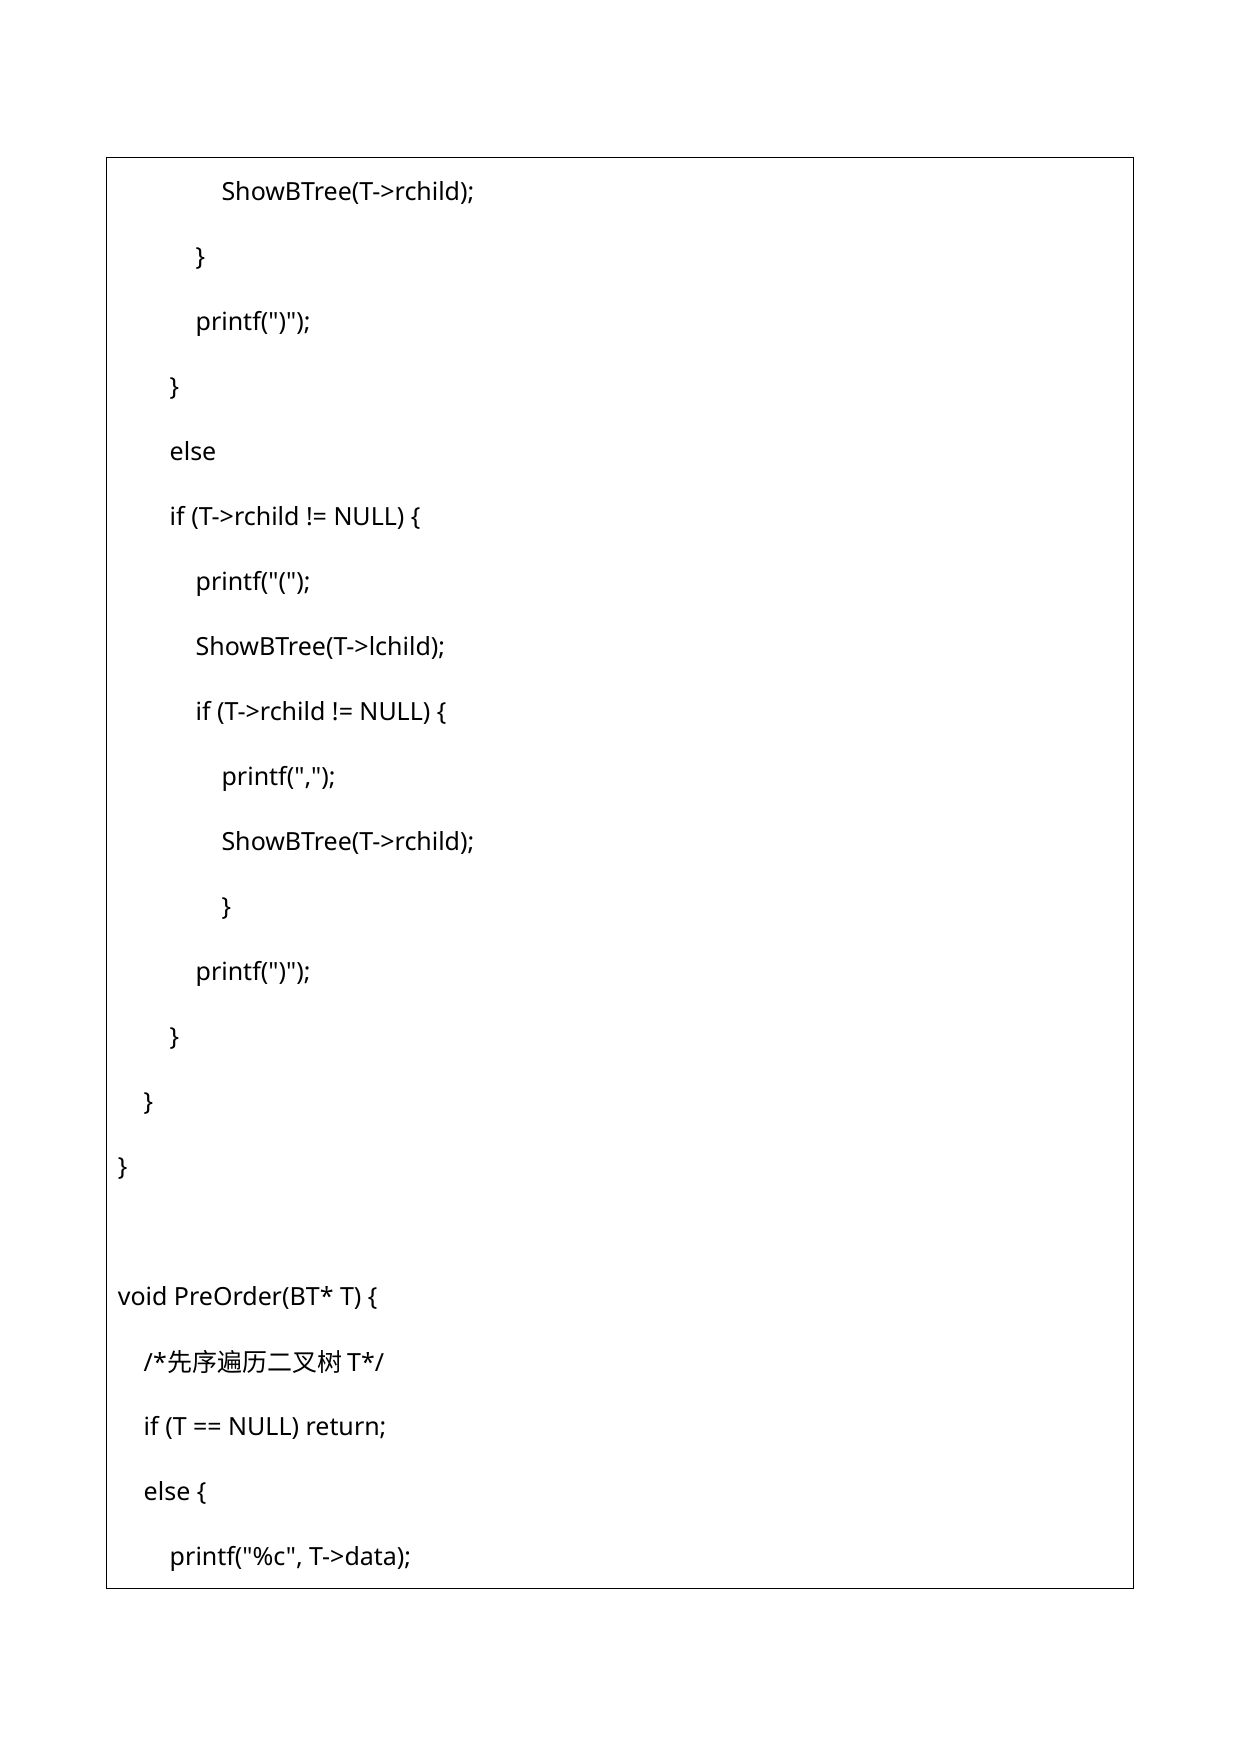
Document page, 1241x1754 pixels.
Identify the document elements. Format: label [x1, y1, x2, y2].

table_cell [107, 158, 1133, 1588]
